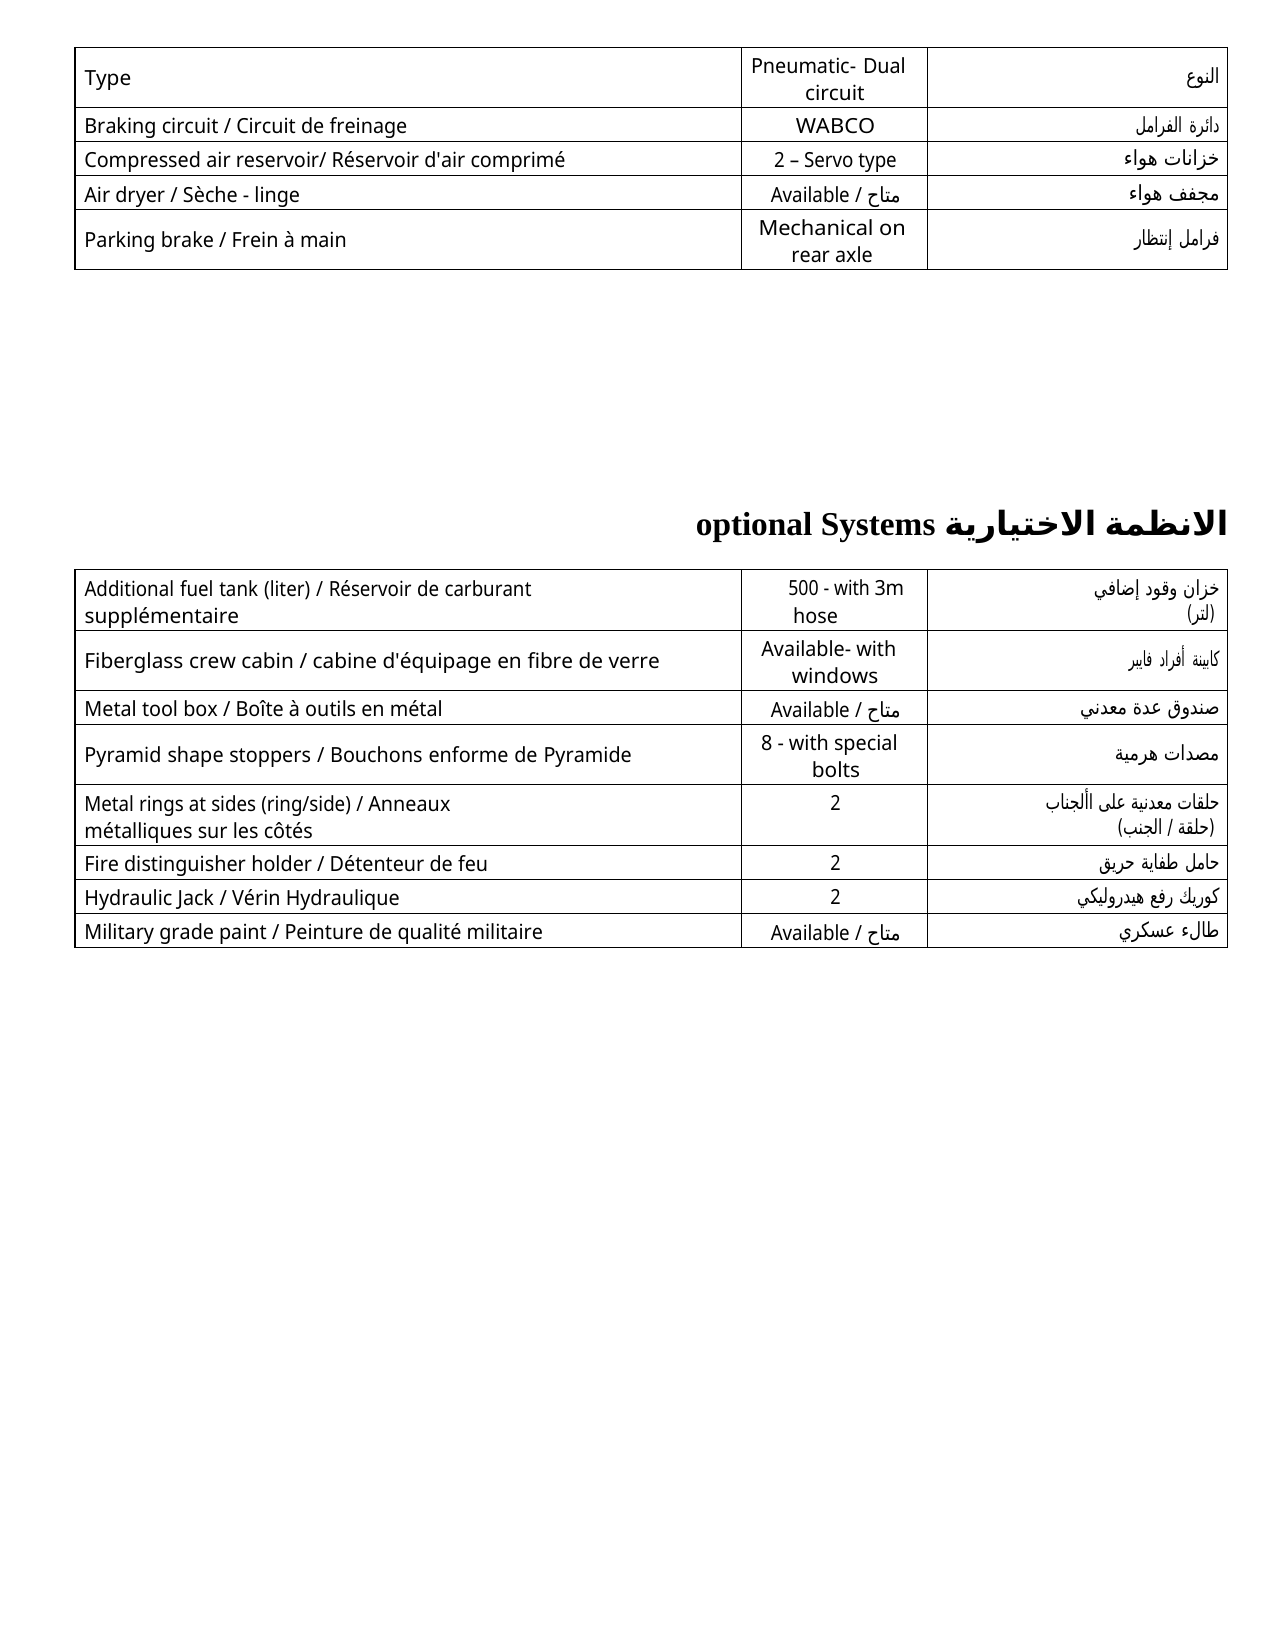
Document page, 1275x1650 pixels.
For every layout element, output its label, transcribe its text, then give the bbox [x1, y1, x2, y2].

table_cell 2 [742, 846, 927, 878]
table_cell Hydraulic Jack / Vérin Hydraulique [76, 880, 741, 913]
table_cell 2 – Servo type [742, 142, 927, 175]
table_cell Metal rings at sides (ring/side) / Anneaux métalliques sur les côtés [76, 785, 741, 844]
text الانظمة الاختيارية optional Systems [187, 469, 1228, 552]
table_cell حلقات معدنية على األجناب (حلقة / الجنب) [928, 785, 1227, 844]
table_cell Military grade paint / Peinture de qualité militaire [76, 914, 741, 947]
table_header 500 - with 3m hose [742, 570, 927, 630]
table_cell حامل طفاية حريق [928, 846, 1227, 878]
table_cell Metal tool box / Boîte à outils en métal [76, 691, 741, 724]
table_cell Available / متاح [742, 176, 927, 209]
table_cell Available / متاح [742, 914, 927, 947]
table_cell فرامل إنتظار [928, 210, 1227, 269]
table_cell Compressed air reservoir/ Réservoir d'air comprimé [76, 142, 741, 175]
table_cell Available- with windows [742, 631, 927, 690]
table_header Type [76, 48, 741, 107]
table_cell Air dryer / Sèche - linge [76, 176, 741, 209]
table_cell كوريك رفع هيدروليكي [928, 880, 1227, 913]
table_cell Mechanical on rear axle [742, 210, 927, 269]
table_cell Pyramid shape stoppers / Bouchons enforme de Pyramide [76, 725, 741, 784]
table_cell مجفف هواء [928, 176, 1227, 209]
table_cell Braking circuit / Circuit de freinage [76, 108, 741, 141]
table_cell مصدات هرمية [928, 725, 1227, 784]
table_cell كابينة أفراد فايبر [928, 631, 1227, 690]
table_cell دائرة الفرامل [928, 108, 1227, 141]
table_cell Fire distinguisher holder / Détenteur de feu [76, 846, 741, 878]
table_cell WABCO [742, 108, 927, 141]
table_header النوع [928, 48, 1227, 107]
table_cell خزانات هواء [928, 142, 1227, 175]
table_cell Fiberglass crew cabin / cabine d'équipage en fibre de verre [76, 631, 741, 690]
table_cell Available / متاح [742, 691, 927, 724]
table_cell طالء عسكري [928, 914, 1227, 947]
table_cell صندوق عدة معدني [928, 691, 1227, 724]
table_header Additional fuel tank (liter) / Réservoir de carburant supplémentaire [76, 570, 741, 630]
table_cell 2 [742, 880, 927, 913]
table_header خزان وقود إضافي (لتر) [928, 570, 1227, 630]
table_cell 8 - with special bolts [742, 725, 927, 784]
table_cell 2 [742, 785, 927, 844]
table_header Pneumatic- Dual circuit [742, 48, 927, 107]
table_cell Parking brake / Frein à main [76, 210, 741, 269]
